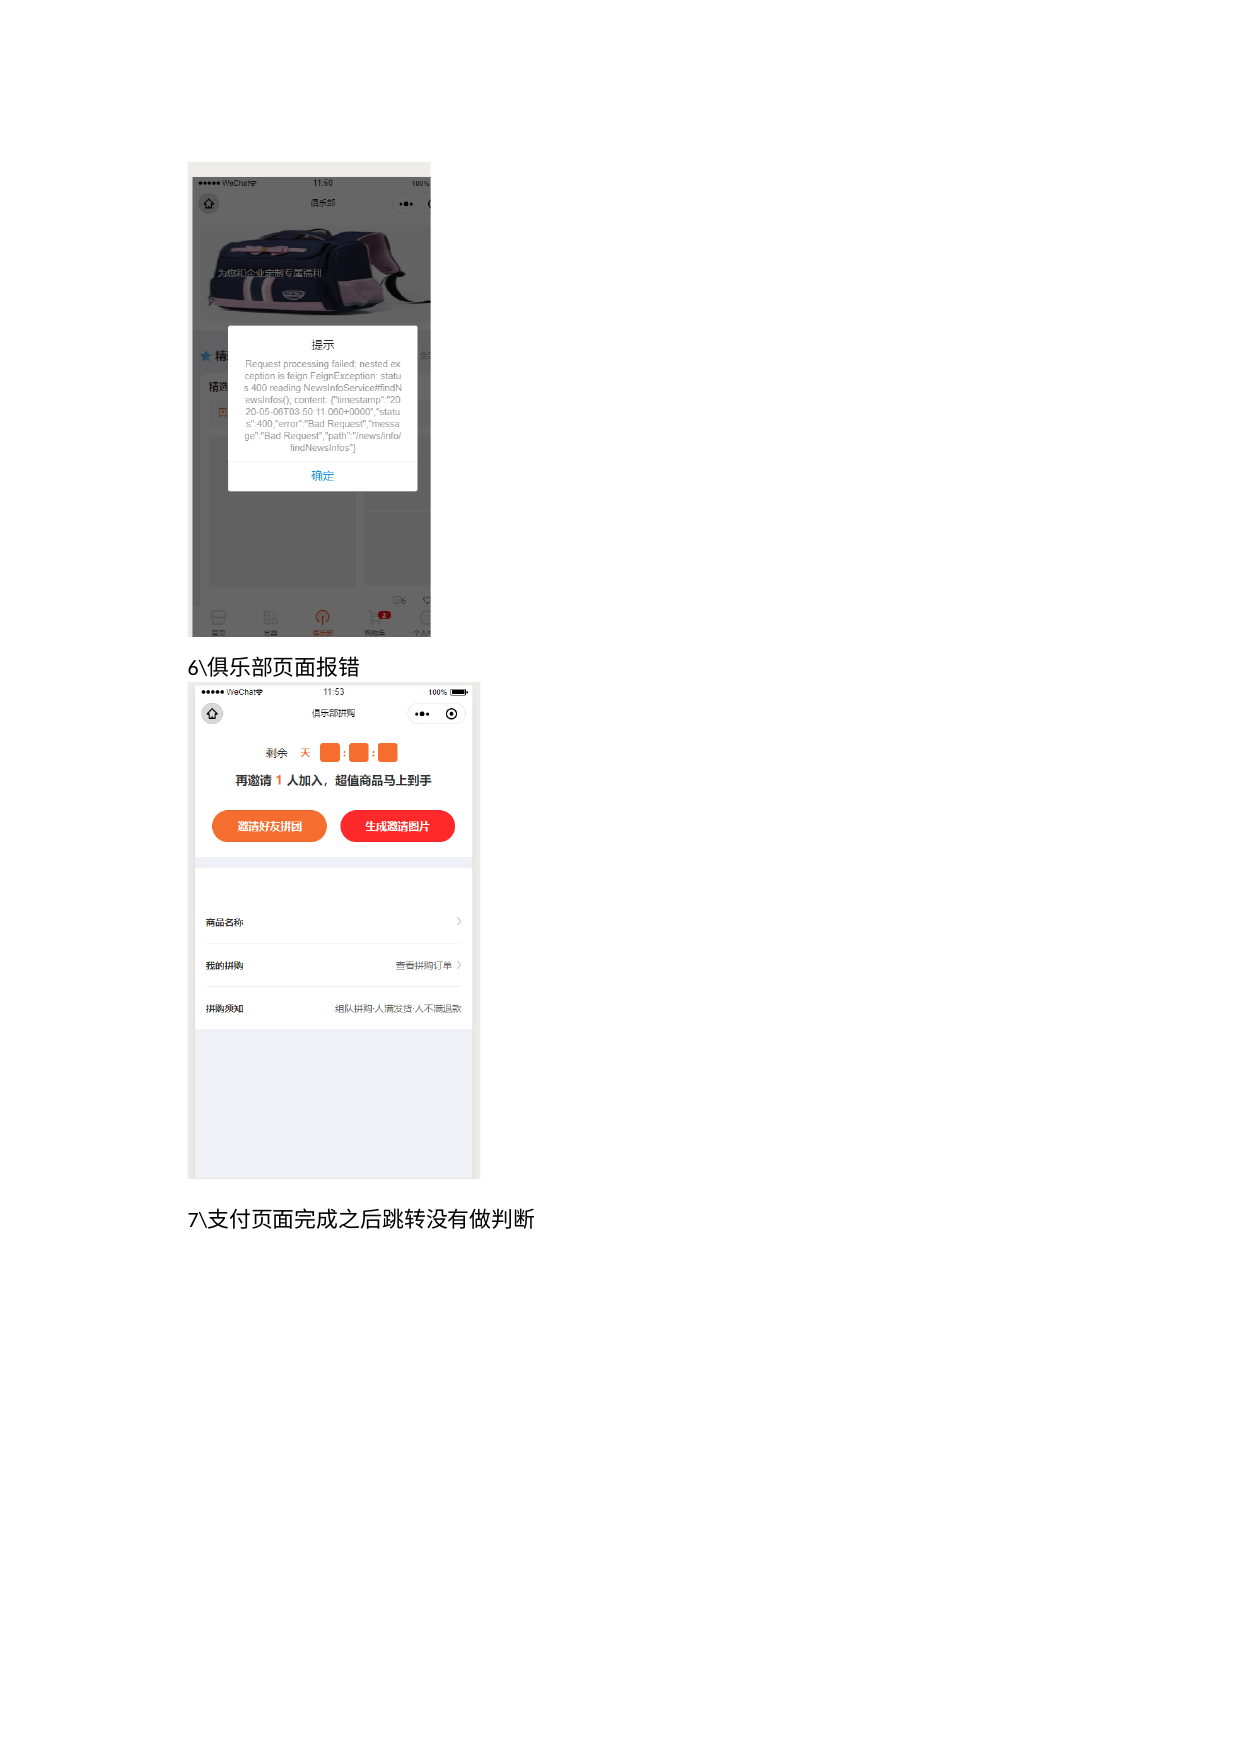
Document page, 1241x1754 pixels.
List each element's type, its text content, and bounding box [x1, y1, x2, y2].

picture [187, 682, 481, 1179]
picture [187, 162, 431, 637]
text 6\俱乐部页面报错 [187, 649, 1053, 682]
text 7\支付页面完成之后跳转没有做判断 [187, 1202, 1053, 1234]
